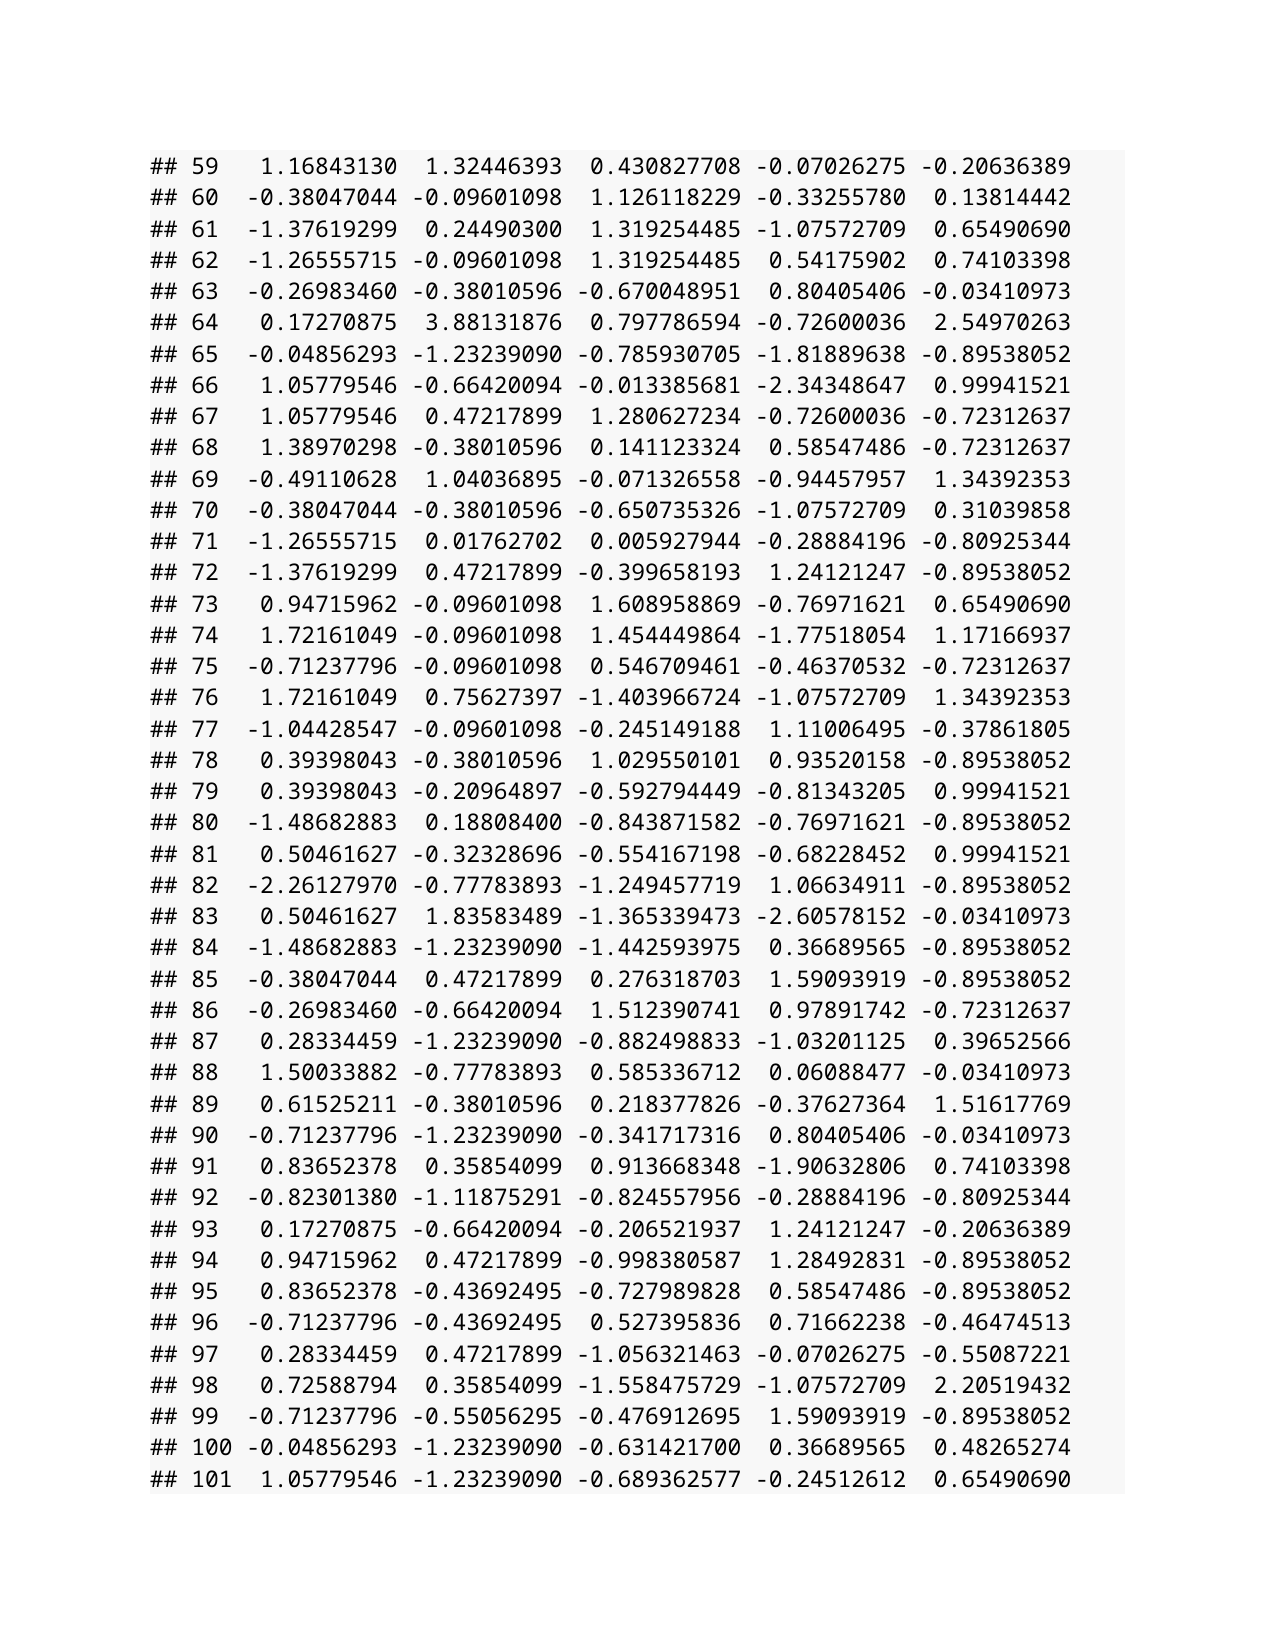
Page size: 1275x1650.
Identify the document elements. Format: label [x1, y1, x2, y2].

text [150, 150, 1125, 1494]
